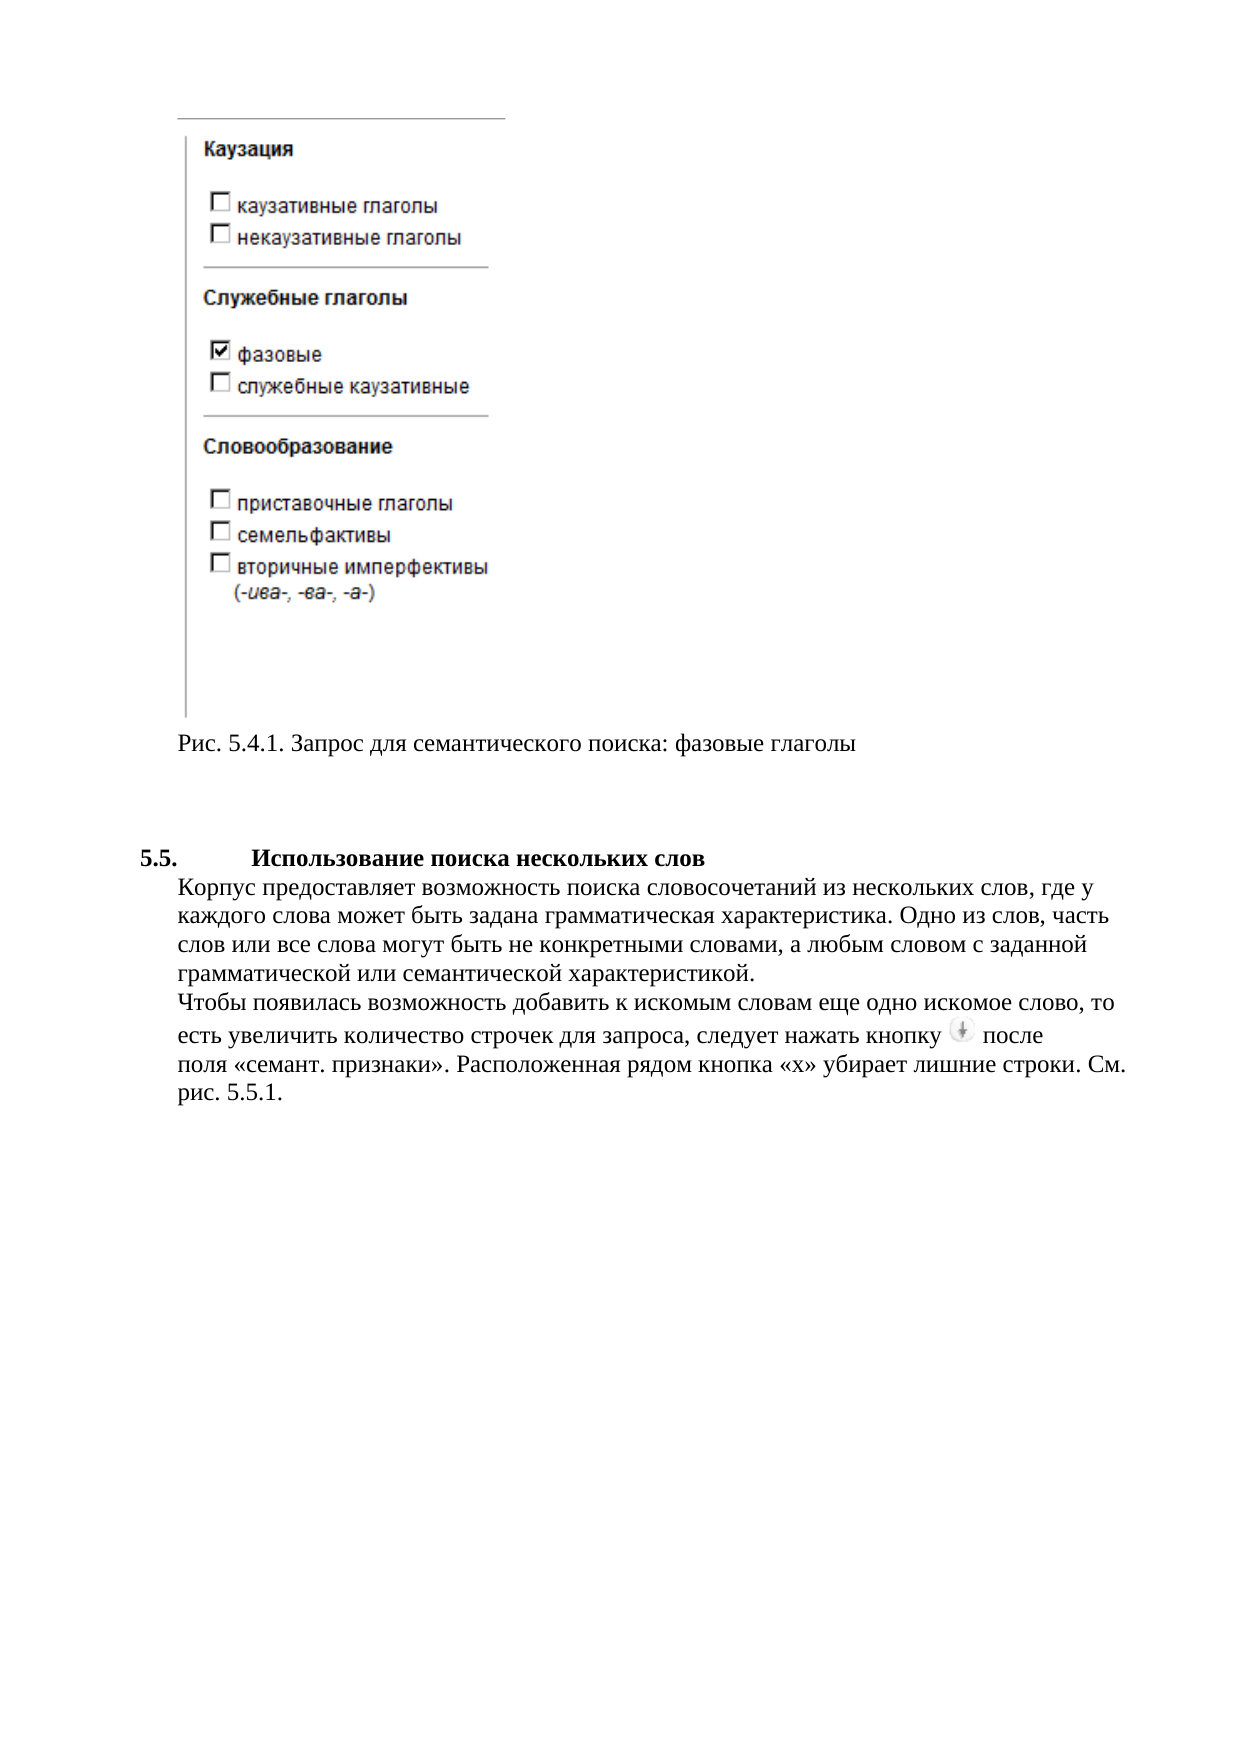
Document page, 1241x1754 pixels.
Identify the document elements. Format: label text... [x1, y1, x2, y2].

picture [948, 1015, 977, 1044]
picture [177, 118, 509, 728]
text Рис. 5.4.1. Запрос для семантического поиска: фазовые глаголы [177, 728, 1152, 757]
list Использование поиска нескольких слов [140, 843, 1152, 872]
text Корпус предоставляет возможность поиска словосочетаний из нескольких слов, где у каждого слова может быть задана грамматическая характеристика. Одно из слов, часть слов или все слова могут быть не конкретными словами, а любым словом с заданной грамматической или семантической характеристикой. Чтобы появилась возможность добавить к искомым словам еще одно искомое слово, то есть увеличить количество строчек для запроса, следует нажать кнопку после поля «семант. признаки». Расположенная рядом кнопка «х» убирает лишние строки. См. рис. 5.5.1. [177, 872, 1152, 1106]
